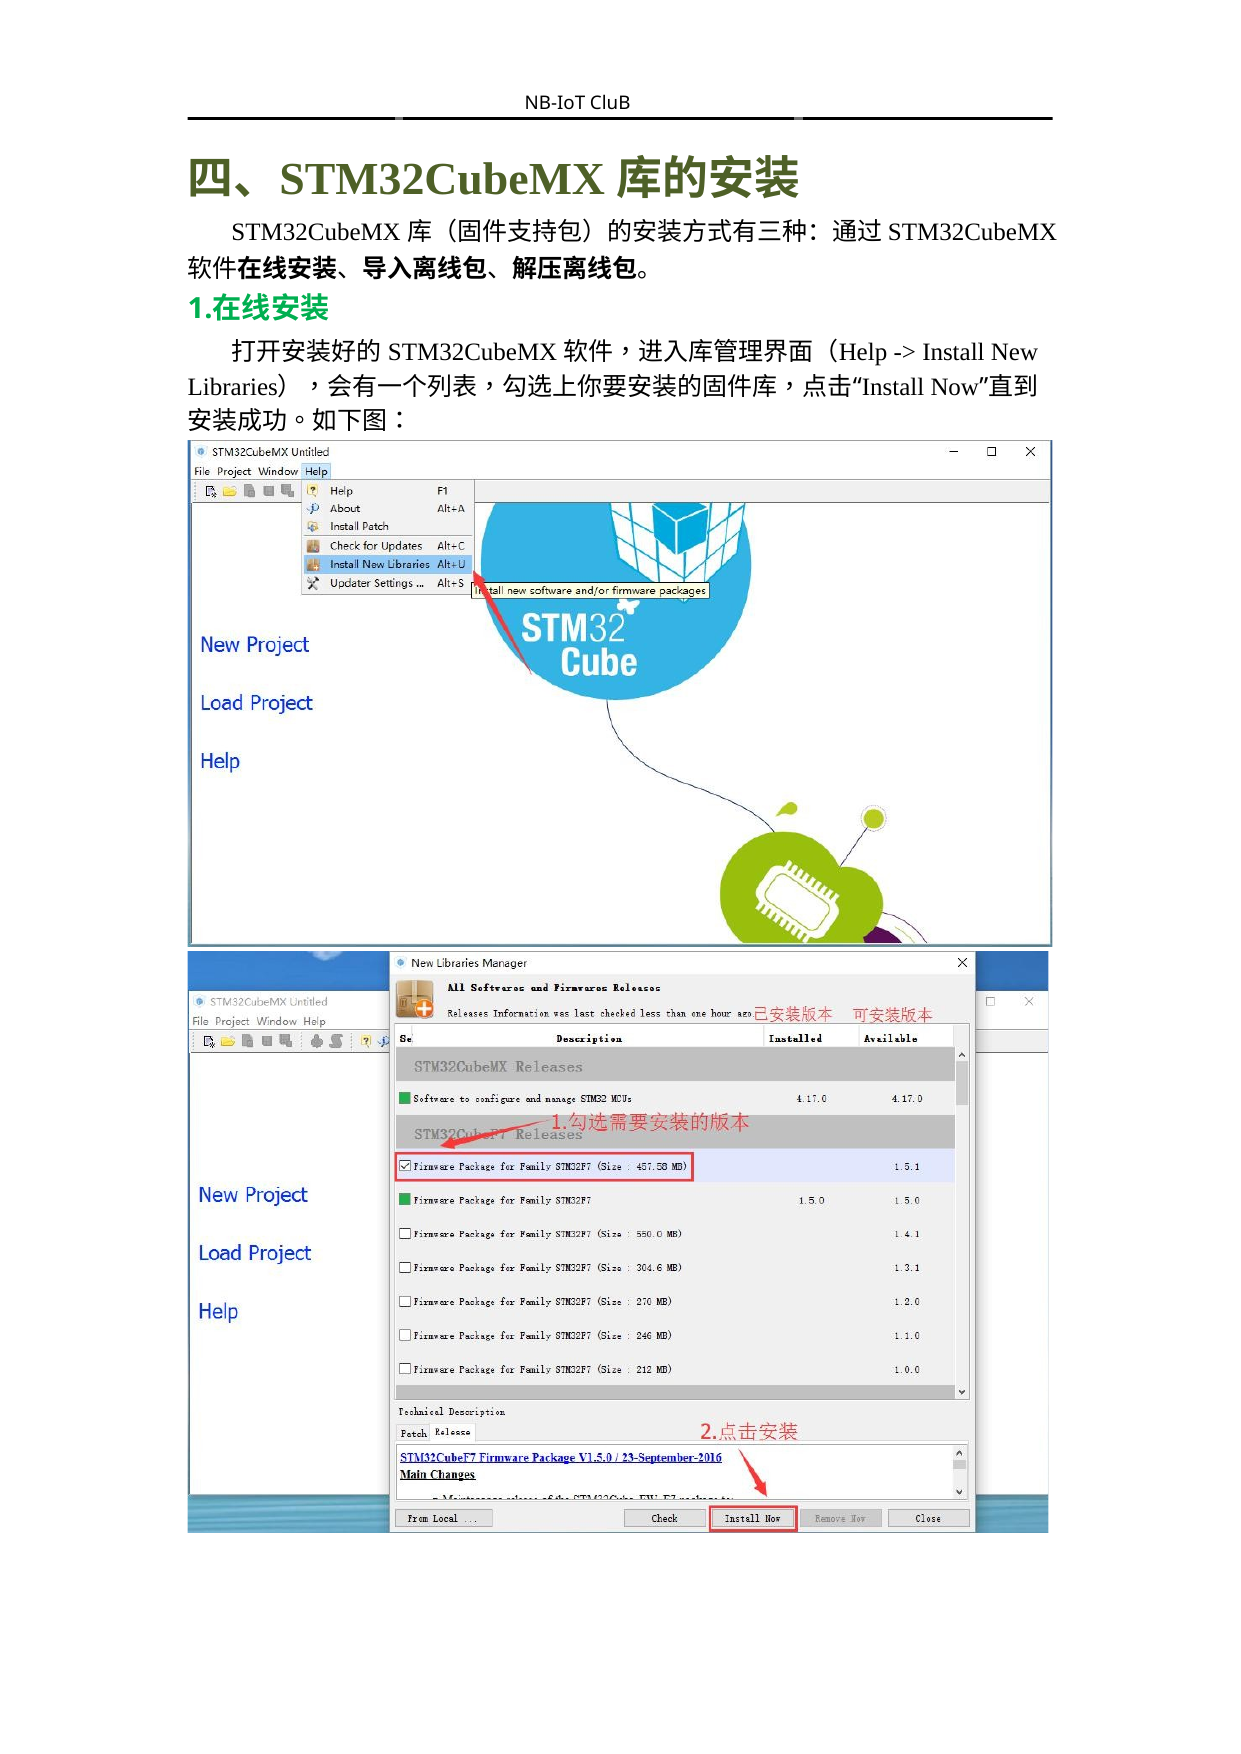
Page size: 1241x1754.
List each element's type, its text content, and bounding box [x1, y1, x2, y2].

picture [187, 440, 1053, 947]
text 软件在线安装、导入离线包、解压离线包。 [187, 248, 1080, 284]
text 打开安装好的 STM32CubeMX 软件，进入库管理界面（Help -> Install New [231, 334, 1080, 368]
picture [187, 951, 1049, 1533]
subtitle 1.在线安装 [187, 284, 1080, 327]
text Libraries），会有一个列表，勾选上你要安装的固件库，点击“Install Now”直到安装成功。如下图： [187, 368, 1054, 437]
subtitle 四、STM32CubeMX 库的安装 [187, 142, 1080, 208]
text STM32CubeMX 库（固件支持包）的安装方式有三种：通过 STM32CubeMX [231, 211, 1080, 248]
